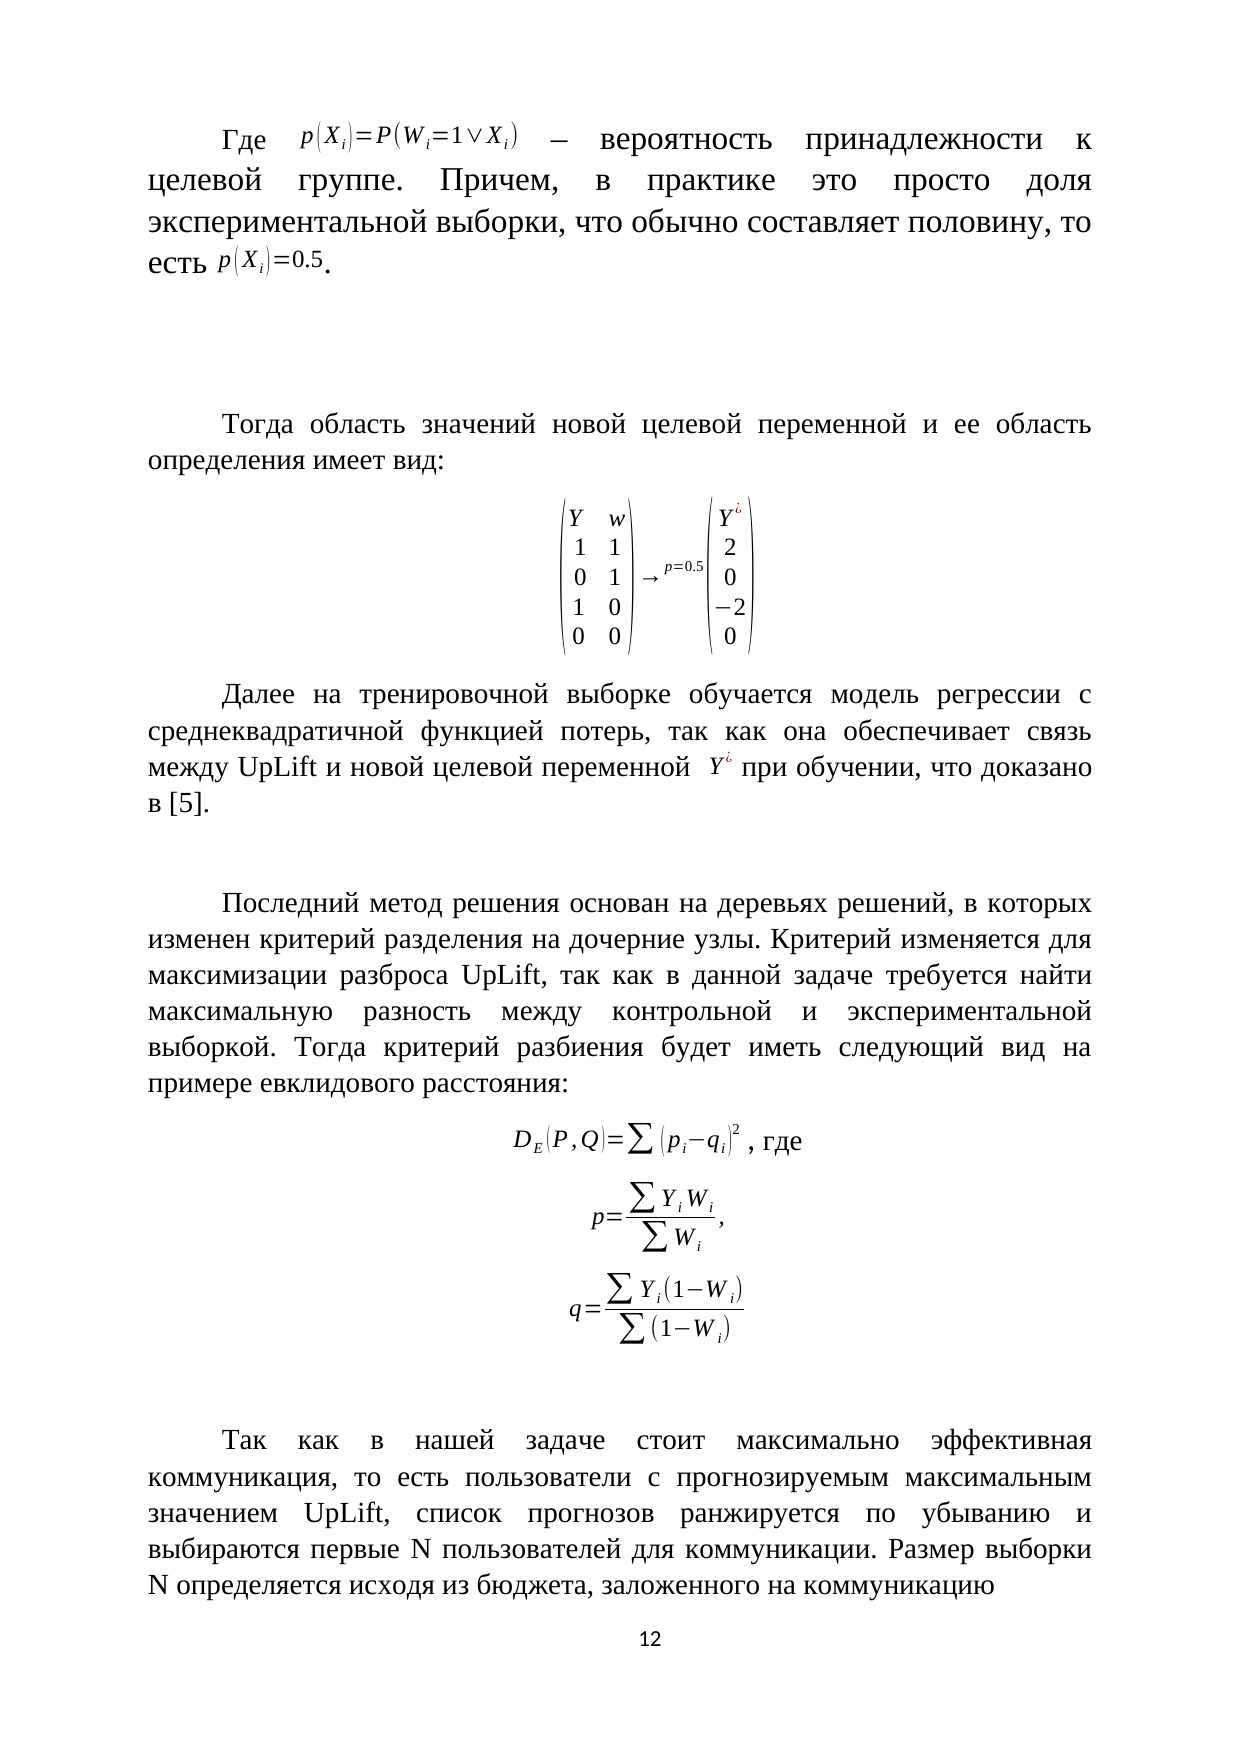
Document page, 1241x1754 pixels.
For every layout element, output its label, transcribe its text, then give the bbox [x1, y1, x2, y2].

text Так как в нашей задаче стоит максимально эффективная коммуникация, то есть пользователи с прогнозируемым максимальным значением UpLift, список прогнозов ранжируется по убыванию и выбираются первые N пользователей для коммуникации. Размер выборки N определяется исходя из бюджета, заложенного на коммуникацию [148, 1422, 1093, 1601]
text , где [148, 1118, 1093, 1161]
text Далее на тренировочной выборке обучается модель регрессии с среднеквадратичной функцией потерь, так как она обеспечивает связь между UpLift и новой целевой переменной при обучении, что доказано в [5]. [148, 677, 1093, 818]
text Тогда область значений новой целевой переменной и ее область определения имеет вид: [148, 406, 1093, 476]
text Где – вероятность принадлежности к целевой группе. Причем, в практике это просто доля экспериментальной выборки, что обычно составляет половину, то есть . [148, 118, 1093, 281]
text Последний метод решения основан на деревьях решений, в которых изменен критерий разделения на дочерние узлы. Критерий изменяется для максимизации разброса UpLift, так как в данной задаче требуется найти максимальную разность между контрольной и экспериментальной выборкой. Тогда критерий разбиения будет иметь следующий вид на примере евклидового расстояния: [148, 885, 1093, 1099]
